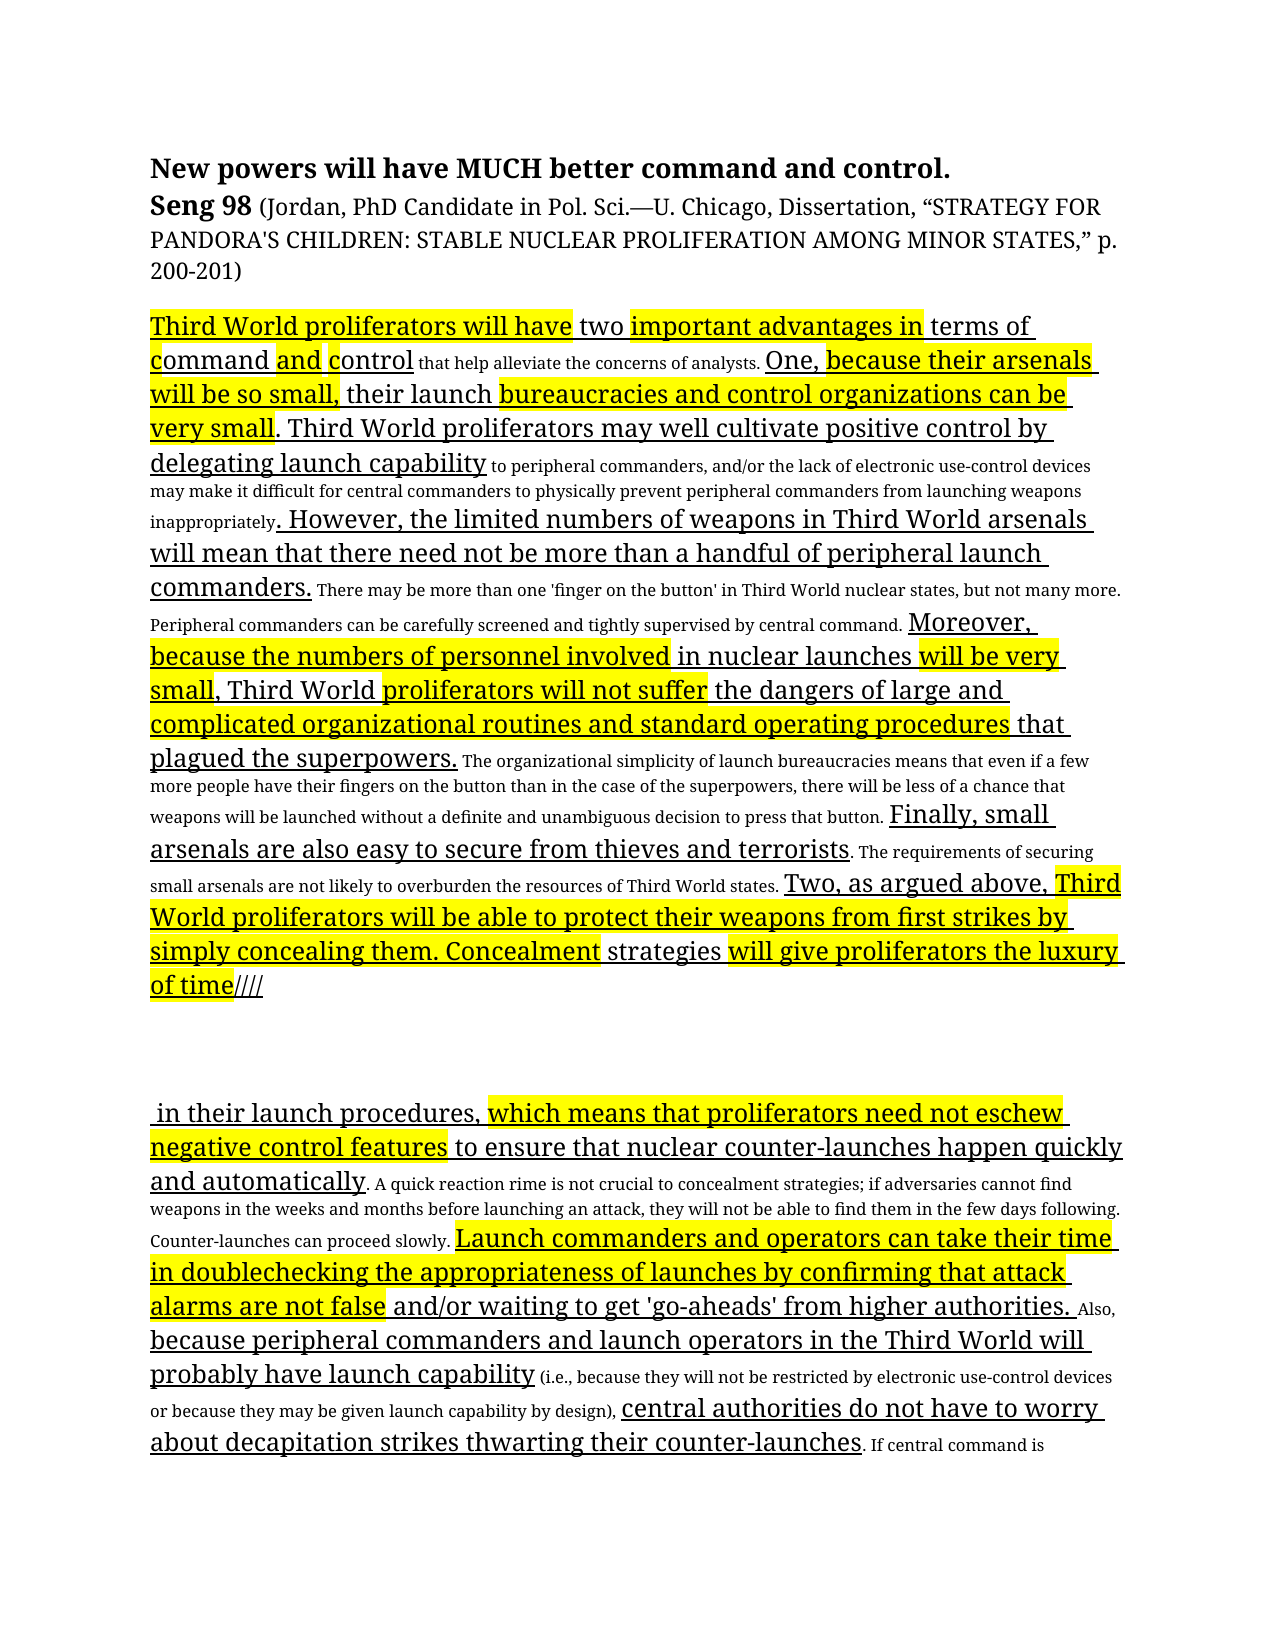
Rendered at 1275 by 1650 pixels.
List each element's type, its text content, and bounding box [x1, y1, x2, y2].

text Seng 98 (Jordan, PhD Candidate in Pol. Sci.—U. Chicago, Dissertation, “STRATEGY FOR PANDORA'S CHILDREN: STABLE NUCLEAR PROLIFERATION AMONG MINOR STATES,” p. 200-201) [150, 187, 1125, 286]
subtitle New powers will have MUCH better command and control. [150, 150, 1125, 187]
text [150, 1095, 1125, 1459]
text Third World proliferators will have two important advantages in terms of command and control that help alleviate the concerns of analysts. One, because their arsenals will be so small, their launch bureaucracies and control organizations can be very small. Third World proliferators may well cultivate positive control by delegating launch capability to peripheral commanders, and/or the lack of electronic use-control devices may make it difficult for central commanders to physically prevent peripheral commanders from launching weapons inappropriately. However, the limited numbers of weapons in Third World arsenals will mean that there need not be more than a handful of peripheral launch commanders. There may be more than one 'finger on the button' in Third World nuclear states, but not many more. Peripheral commanders can be carefully screened and tightly supervised by central command. Moreover, because the numbers of personnel involved in nuclear launches will be very small, Third World proliferators will not suffer the dangers of large and complicated organizational routines and standard operating procedures that plagued the superpowers. The organizational simplicity of launch bureaucracies means that even if a few more people have their fingers on the button than in the case of the superpowers, there will be less of a chance that weapons will be launched without a definite and unambiguous decision to press that button. Finally, small arsenals are also easy to secure from thieves and terrorists. The requirements of securing small arsenals are not likely to overburden the resources of Third World states. Two, as argued above, Third World proliferators will be able to protect their weapons from first strikes by simply concealing them. Concealment strategies will give proliferators the luxury of time//// [150, 309, 1125, 962]
